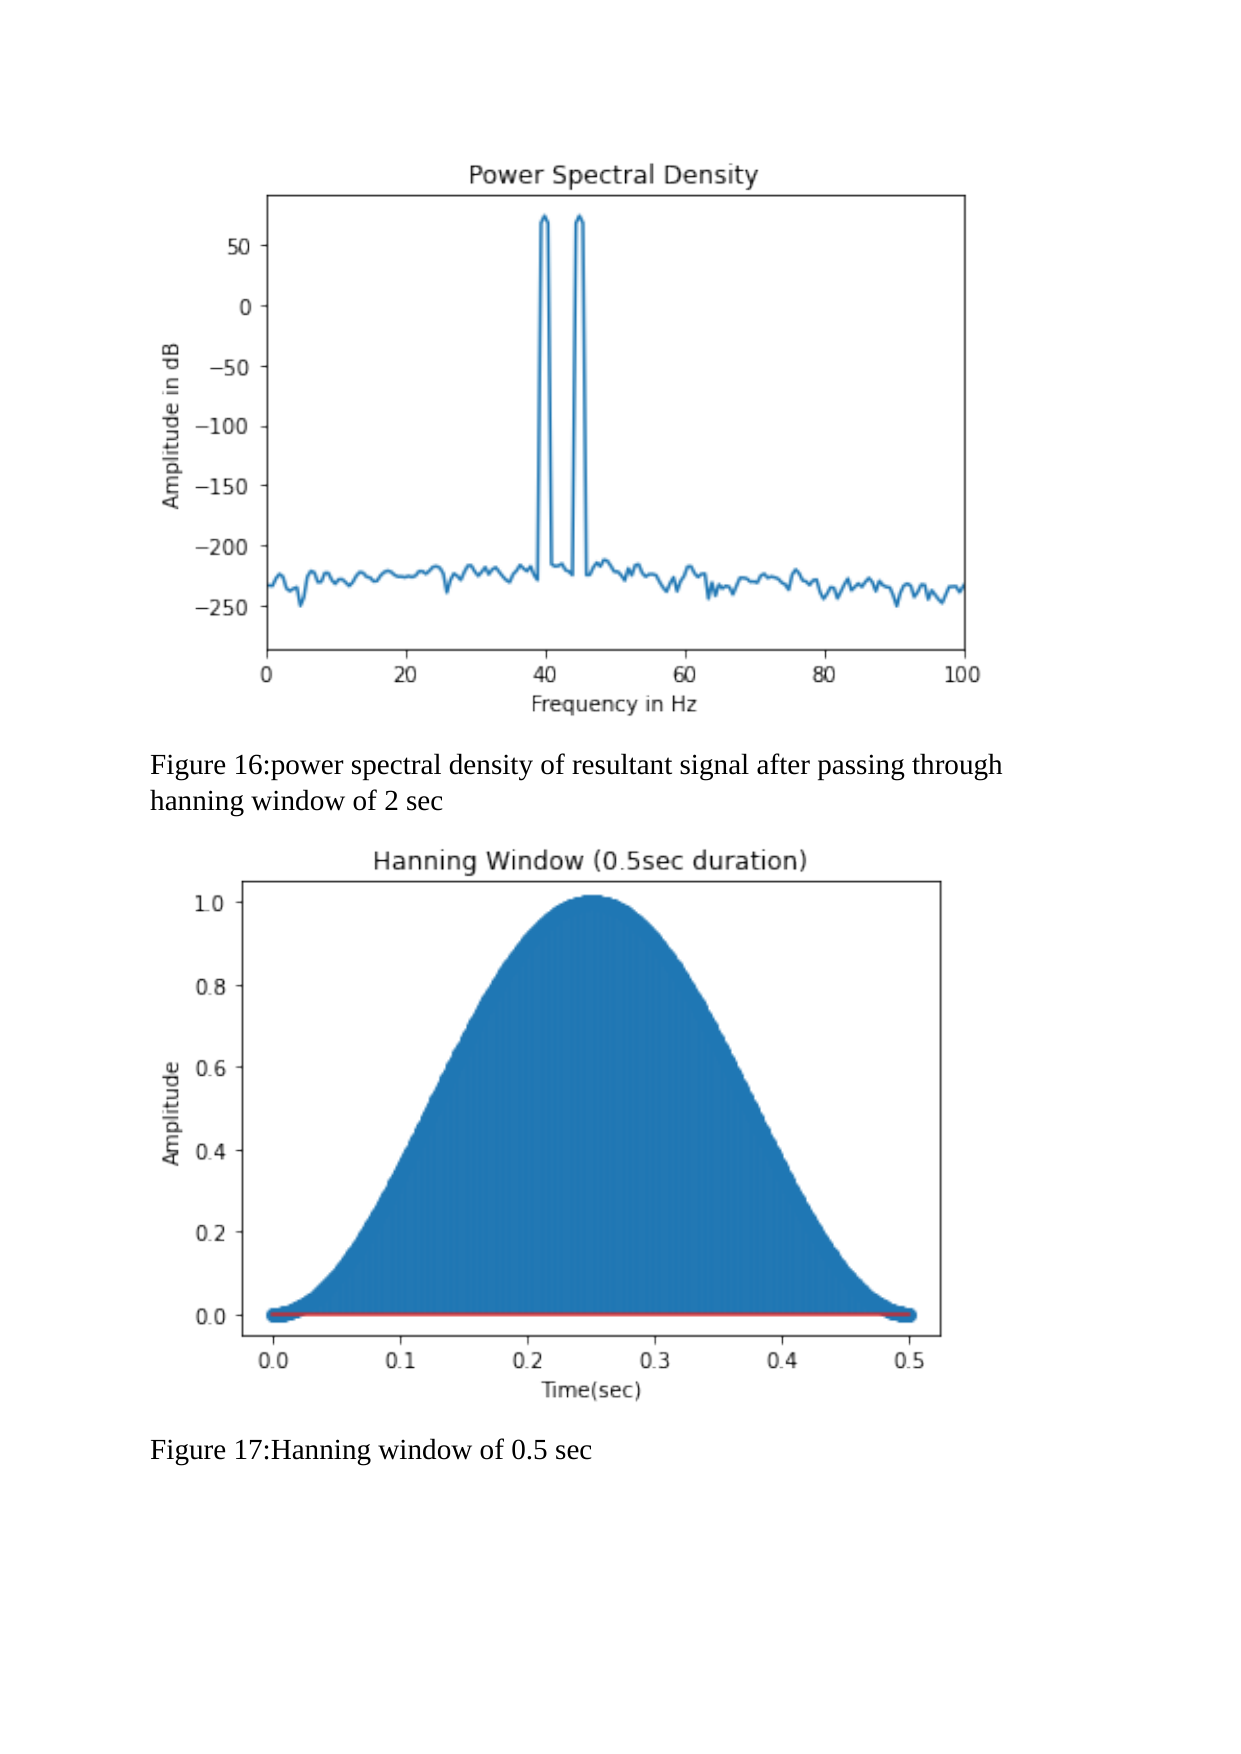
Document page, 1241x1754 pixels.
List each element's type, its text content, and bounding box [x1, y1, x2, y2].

picture [150, 150, 998, 729]
text Figure 16:power spectral density of resultant signal after passing through hanning window of 2 sec [150, 747, 1090, 816]
text Figure 17:Hanning window of 0.5 sec [150, 1432, 1090, 1466]
picture [150, 835, 954, 1415]
